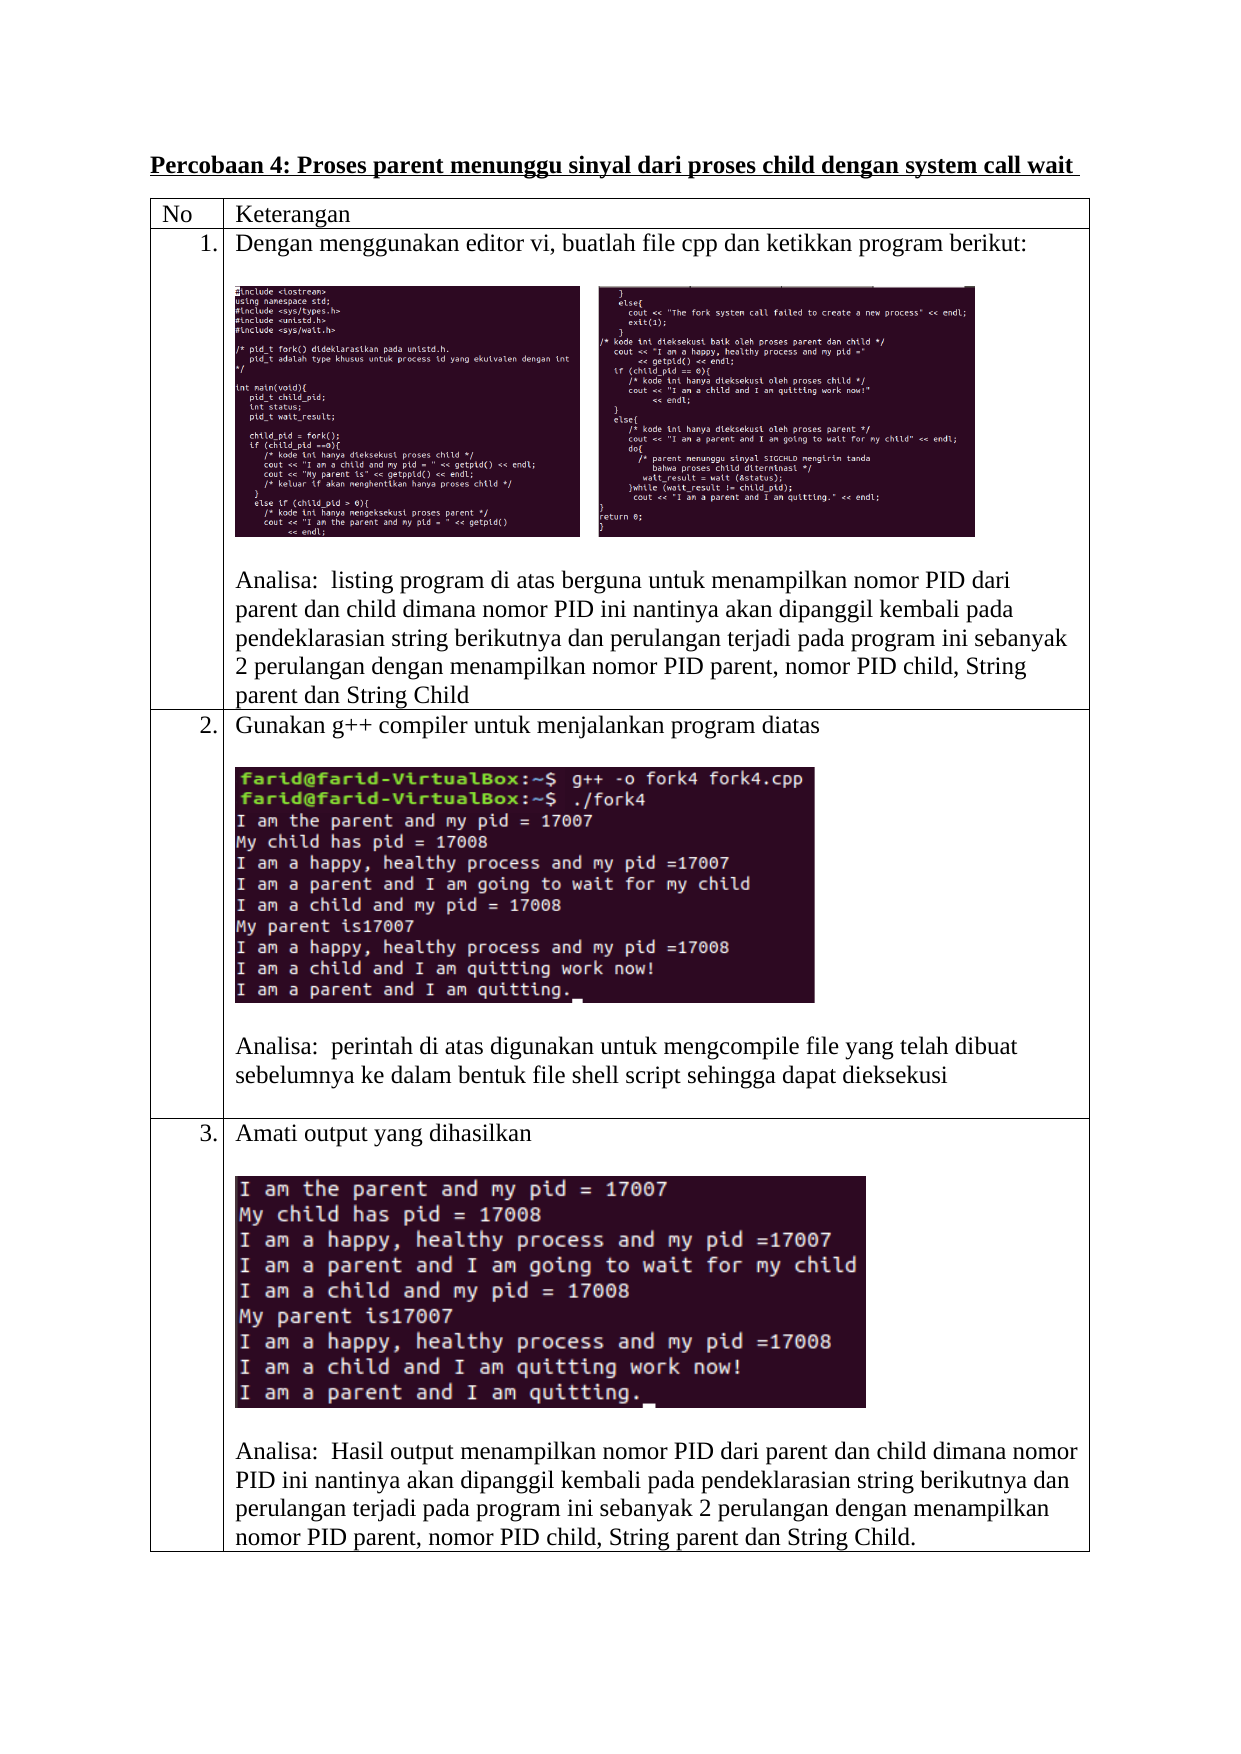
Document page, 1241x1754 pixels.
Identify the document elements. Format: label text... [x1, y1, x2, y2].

table_cell [151, 229, 223, 709]
table_cell Gunakan g++ compiler untuk menjalankan program diatas Analisa: perintah di atas digunakan untuk mengcompile file yang telah dibuat sebelumnya ke dalam bentuk file shell script sehingga dapat dieksekusi [224, 710, 1089, 1117]
table_cell [151, 1119, 223, 1551]
table_header Keterangan [224, 199, 1089, 227]
table_cell [151, 710, 223, 1117]
picture [235, 1176, 866, 1408]
picture [235, 286, 580, 537]
text Percobaan 4: Proses parent menunggu sinyal dari proses child dengan system call wait [150, 150, 1090, 179]
table_cell Dengan menggunakan editor vi, buatlah file cpp dan ketikkan program berikut: Analisa: listing program di atas berguna untuk menampilkan nomor PID dari parent dan child dimana nomor PID ini nantinya akan dipanggil kembali pada pendeklarasian string berikutnya dan perulangan terjadi pada program ini sebanyak 2 perulangan dengan menampilkan nomor PID parent, nomor PID child, String parent dan String Child [224, 229, 1089, 709]
picture [235, 767, 815, 1003]
picture [598, 286, 975, 537]
table_cell Amati output yang dihasilkan Analisa: Hasil output menampilkan nomor PID dari parent dan child dimana nomor PID ini nantinya akan dipanggil kembali pada pendeklarasian string berikutnya dan perulangan terjadi pada program ini sebanyak 2 perulangan dengan menampilkan nomor PID parent, nomor PID child, String parent dan String Child. [224, 1119, 1089, 1551]
table_header No [151, 199, 223, 227]
